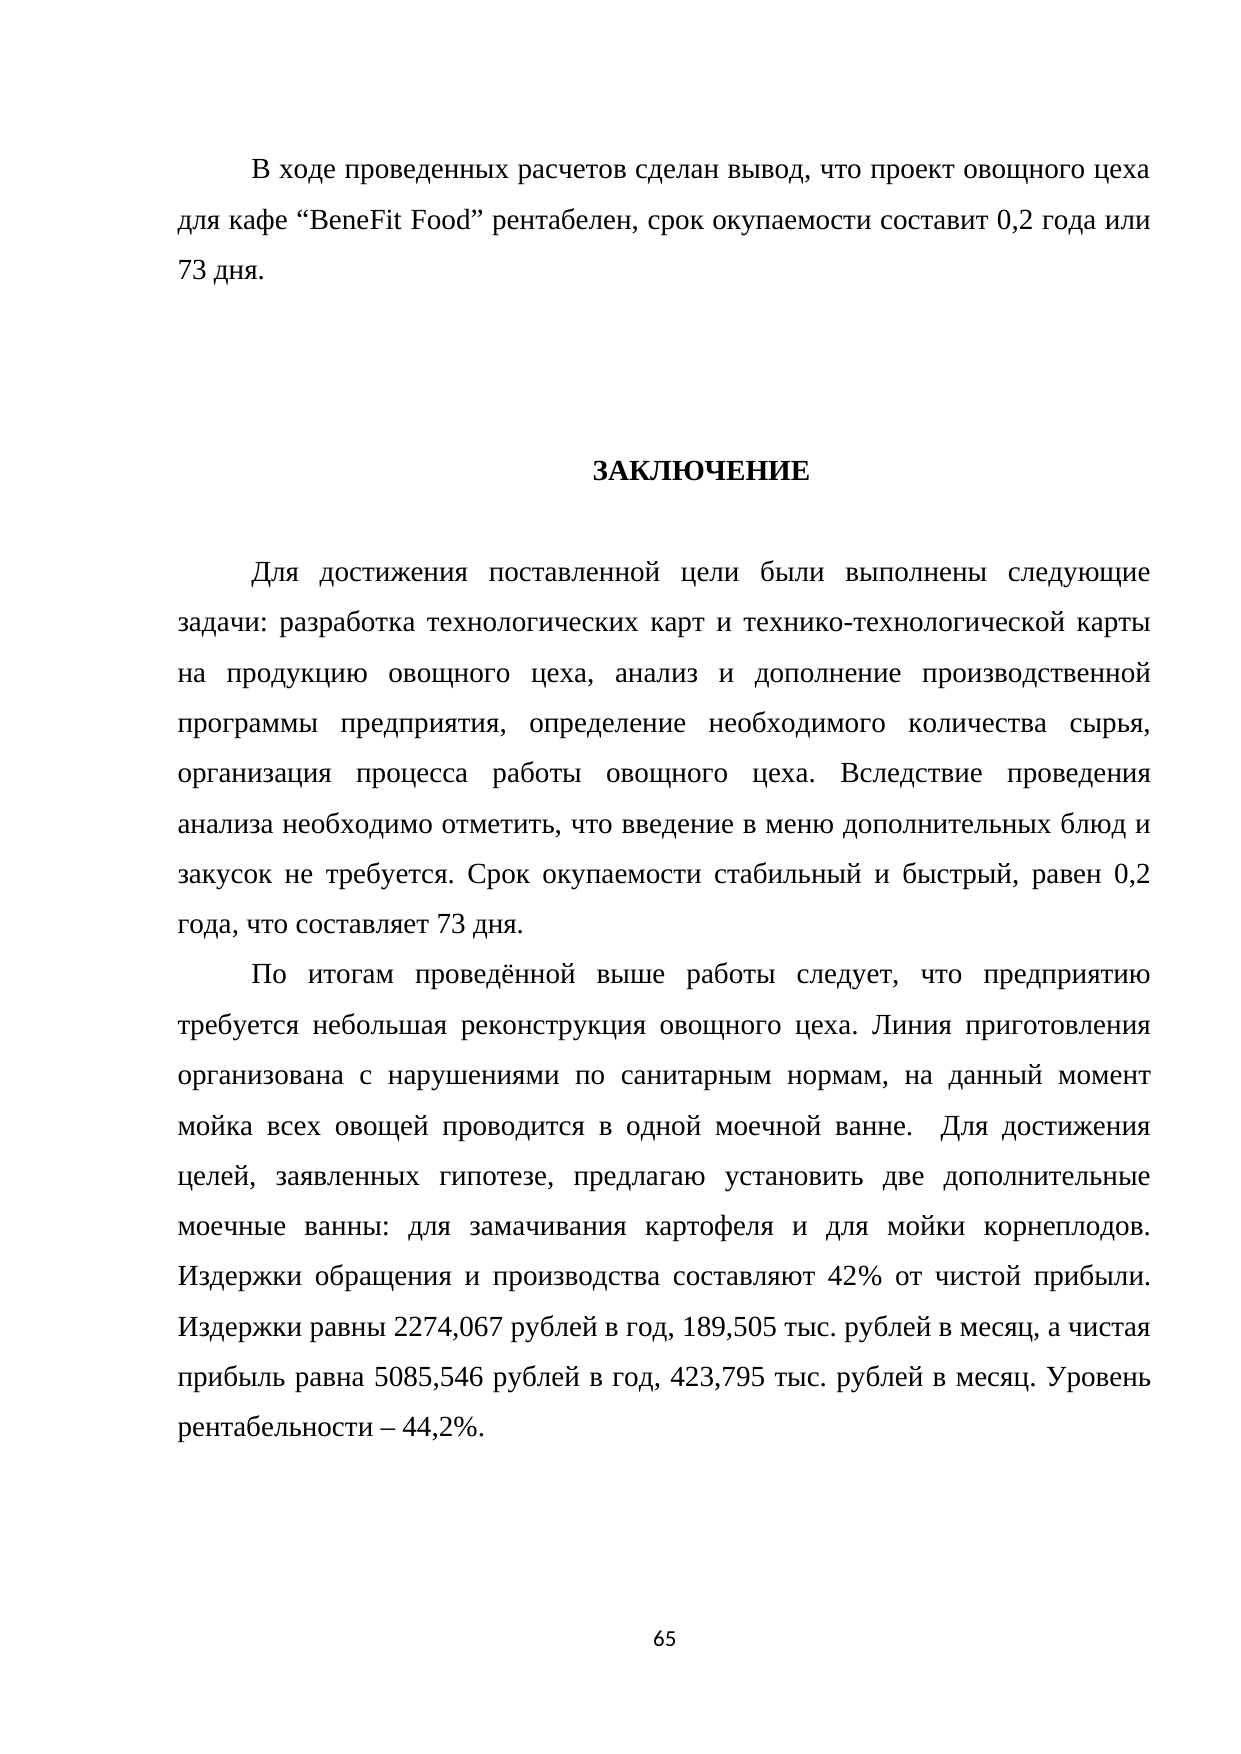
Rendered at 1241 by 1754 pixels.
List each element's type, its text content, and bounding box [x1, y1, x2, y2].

text ЗАКЛЮЧЕНИЕ [177, 453, 1152, 487]
text Для достижения поставленной цели были выполнены следующие задачи: разработка технологических карт и технико-технологической карты на продукцию овощного цеха, анализ и дополнение производственной программы предприятия, определение необходимого количества сырья, организация процесса работы овощного цеха. Вследствие проведения анализа необходимо отметить, что введение в меню дополнительных блюд и закусок не требуется. Срок окупаемости стабильный и быстрый, равен 0,2 года, что составляет 73 дня. [177, 554, 1152, 940]
text В ходе проведенных расчетов сделан вывод, что проект овощного цеха для кафе “BeneFit Food” рентабелен, срок окупаемости составит 0,2 года или 73 дня. [177, 152, 1152, 286]
text По итогам проведённой выше работы следует, что предприятию требуется небольшая реконструкция овощного цеха. Линия приготовления организована с нарушениями по санитарным нормам, на данный момент мойка всех овощей проводится в одной моечной ванне. Для достижения целей, заявленных гипотезе, предлагаю установить две дополнительные моечные ванны: для замачивания картофеля и для мойки корнеплодов. Издержки обращения и производства составляют 42% от чистой прибыли. Издержки равны 2274,067 рублей в год, 189,505 тыс. рублей в месяц, а чистая прибыль равна 5085,546 рублей в год, 423,795 тыс. рублей в месяц. Уровень рентабельности – 44,2%. [177, 957, 1152, 1443]
